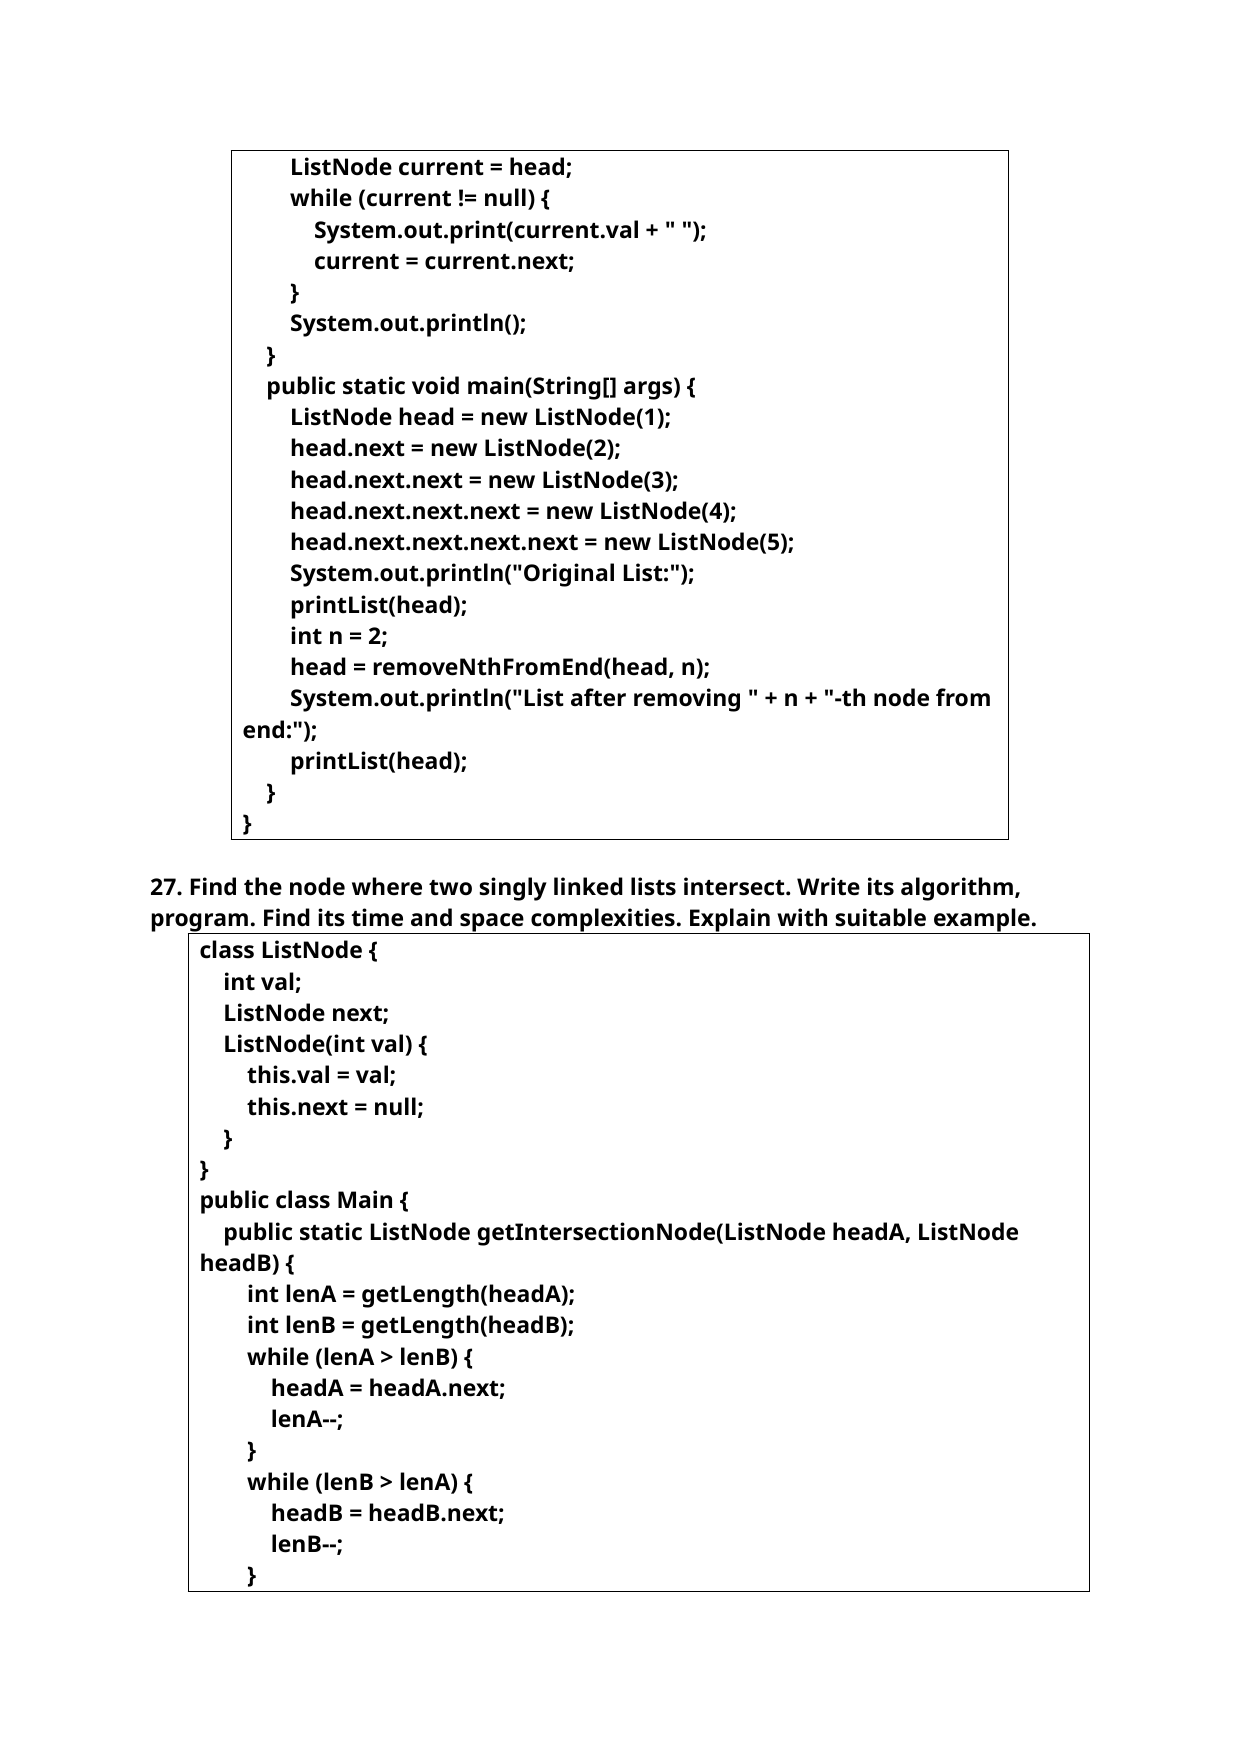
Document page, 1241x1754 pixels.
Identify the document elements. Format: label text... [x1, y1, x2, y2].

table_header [232, 151, 1008, 838]
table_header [189, 934, 1089, 1591]
text 27. Find the node where two singly linked lists intersect. Write its algorithm, program. Find its time and space complexities. Explain with suitable example. [150, 871, 1090, 933]
